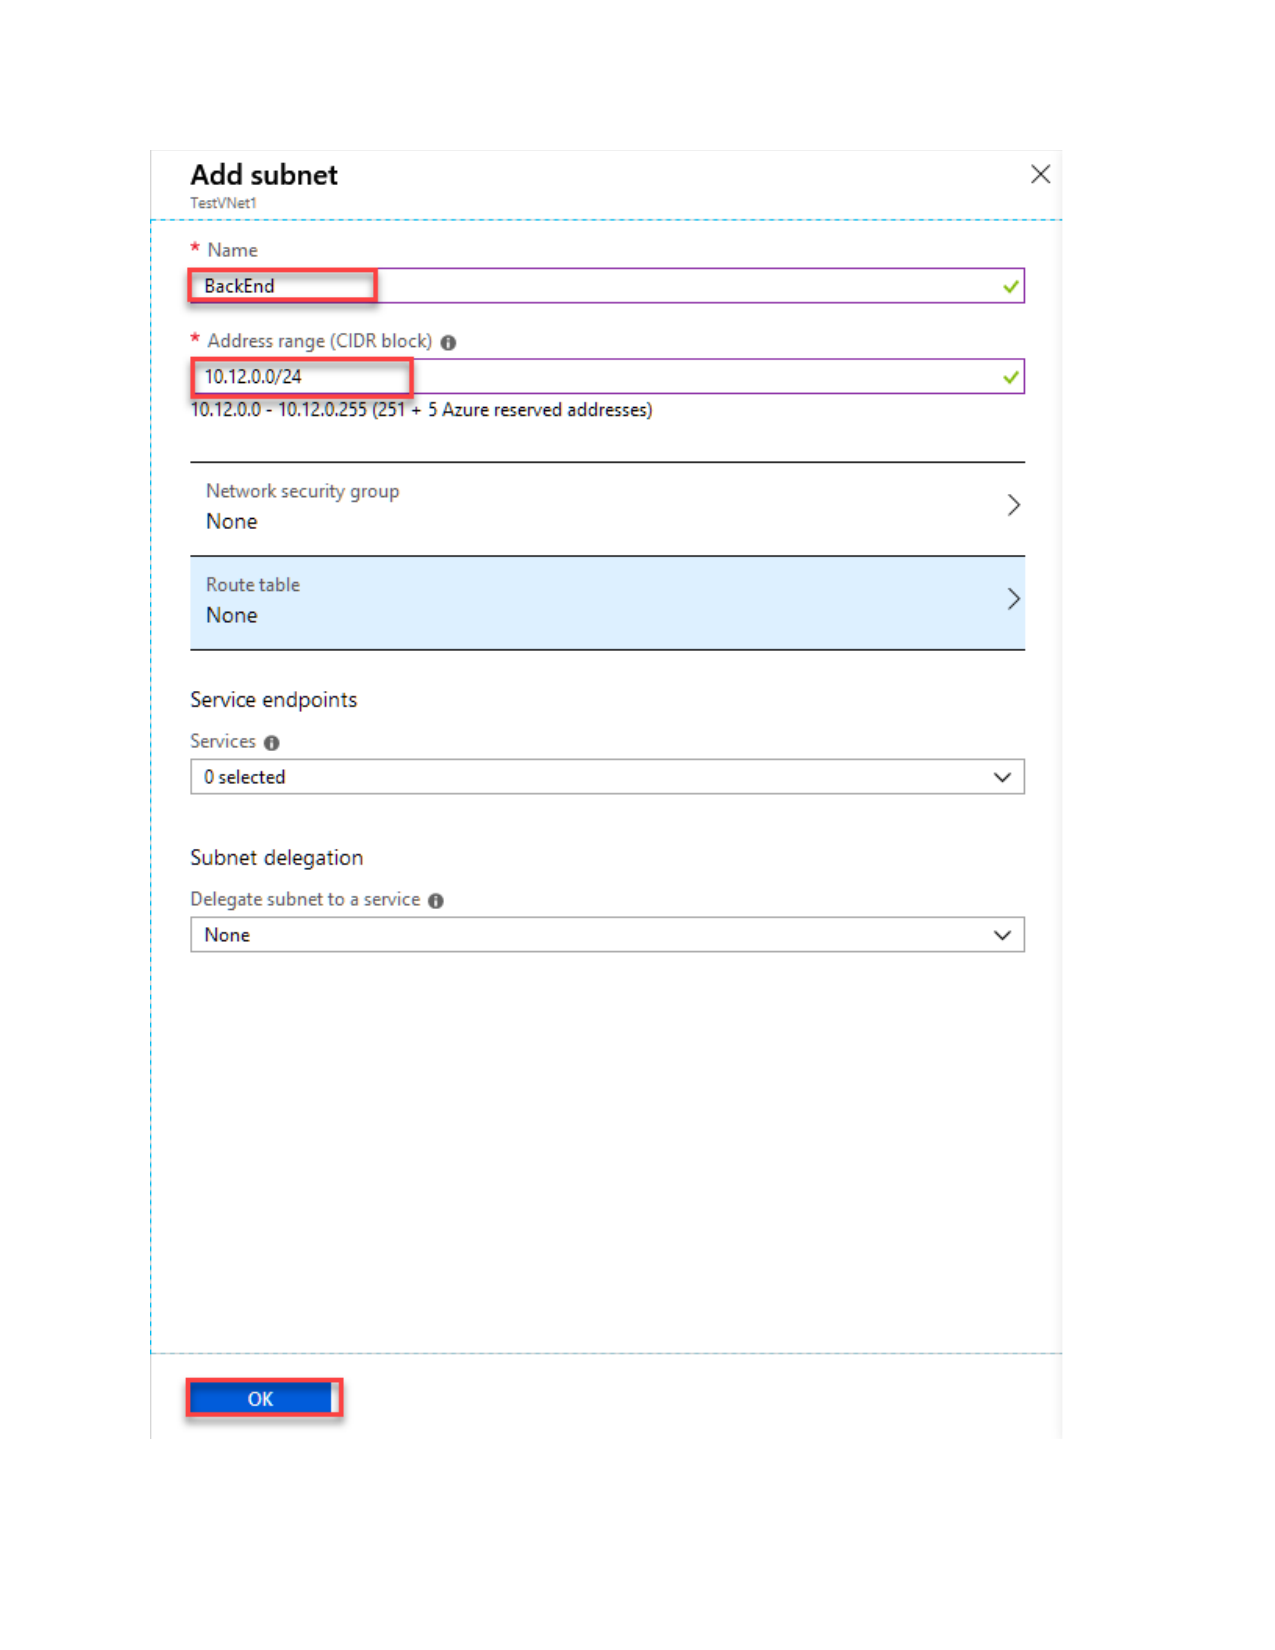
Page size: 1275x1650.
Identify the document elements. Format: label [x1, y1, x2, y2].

picture [150, 150, 1063, 1439]
